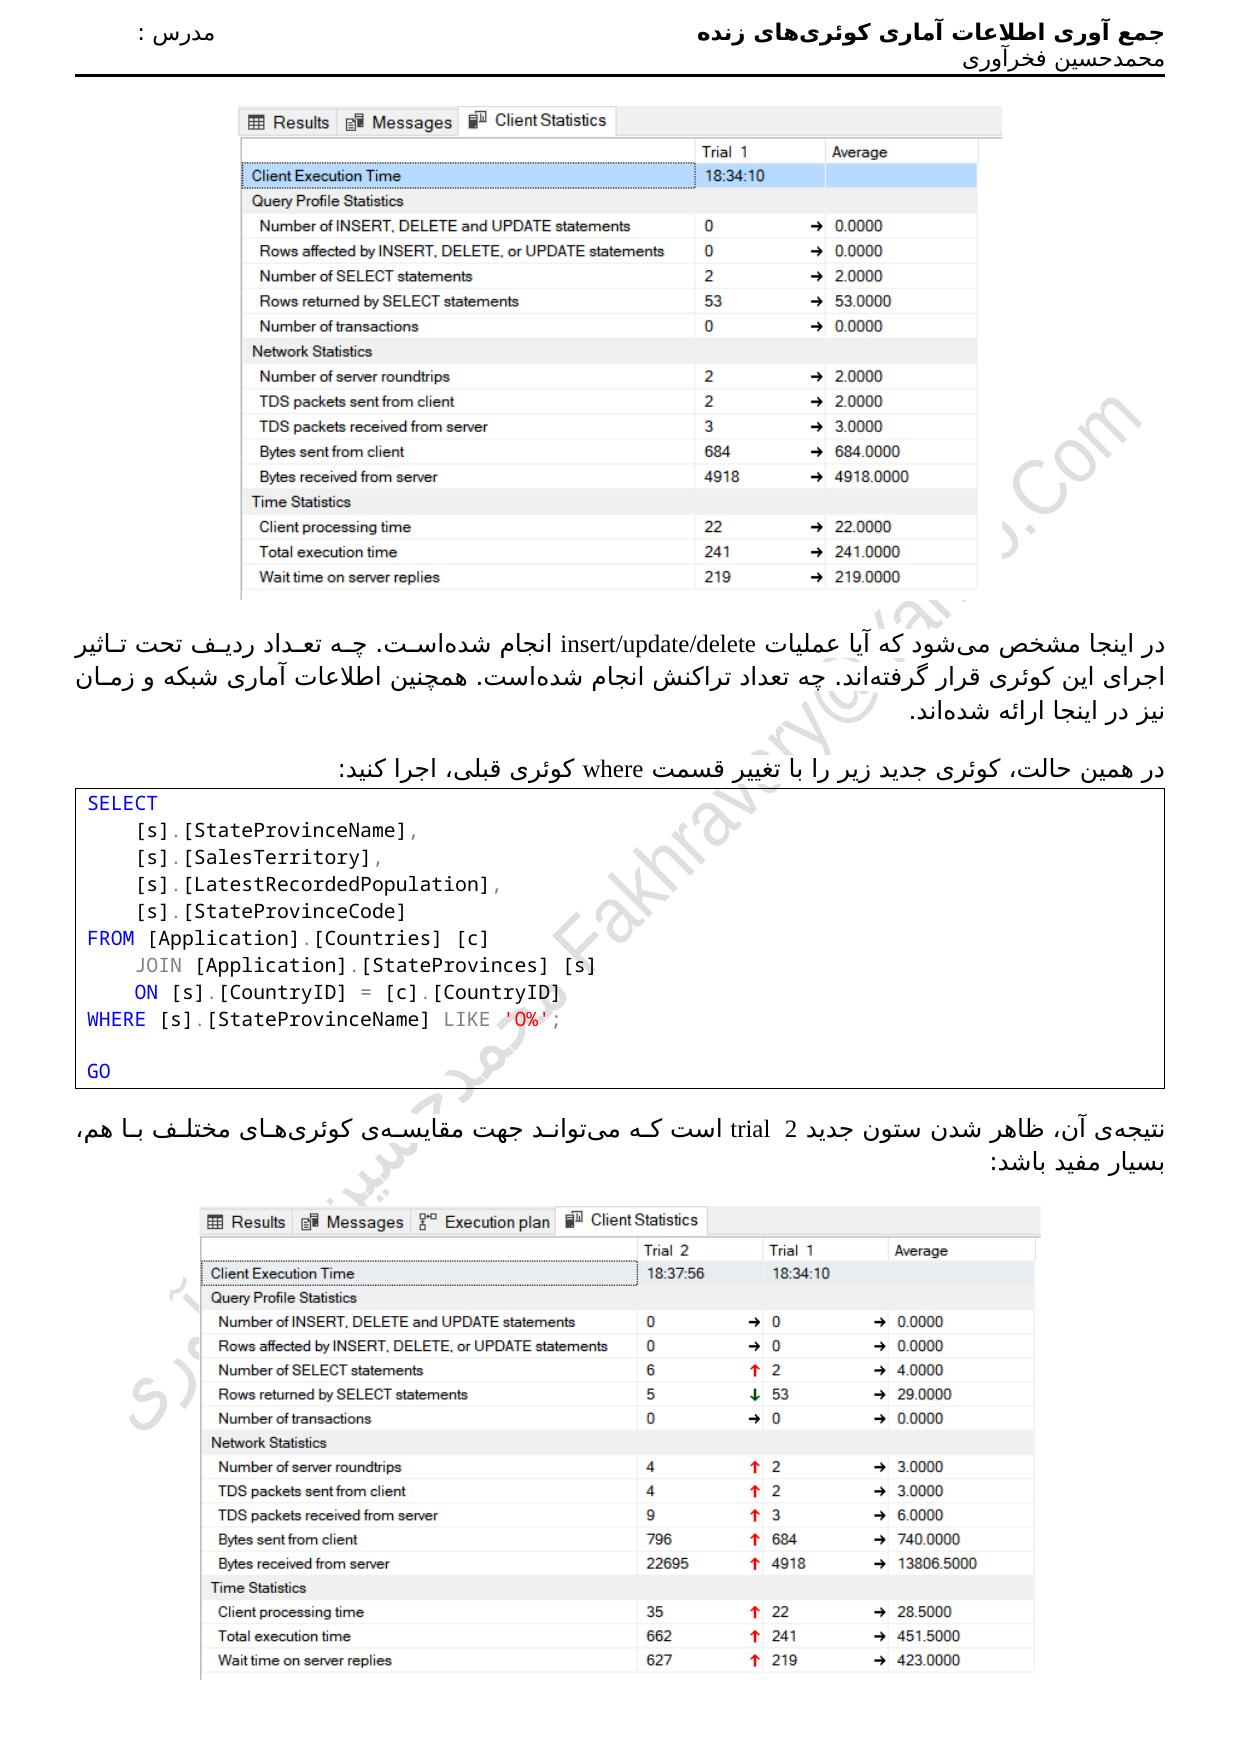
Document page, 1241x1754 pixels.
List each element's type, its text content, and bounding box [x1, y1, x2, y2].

picture [199, 1206, 1041, 1680]
text نتیجه‌ی آن، ظاهر شدن ستون جدید trial 2 است که می‌تواند جهت مقایسه‌ی کوئری‌های مختلف با هم، بسیار مفید باشد: [75, 1114, 1165, 1177]
text در اینجا مشخص می‌شود که آیا عملیات insert/update/delete انجام شده‌است. چه تعداد ردیف تحت تاثیر اجرای این کوئری قرار گرفته‌اند. چه تعداد تراکنش انجام شده‌است. همچنین اطلاعات آماری شبکه و زمان نیز در اینجا ارائه شده‌اند. [75, 691, 1165, 725]
picture [237, 106, 1003, 600]
table_header SELECT [s].[StateProvinceName], [s].[SalesTerritory], [s].[LatestRecordedPopulation], [s].[StateProvinceCode] FROM [Application].[Countries] [c] JOIN [Application].[StateProvinces] [s] ON [s].[CountryID] = [c].[CountryID] WHERE [s].[StateProvinceName] LIKE 'O%'; GO [76, 789, 1164, 1088]
text در همین حالت، کوئری جدید زیر را با تغییر قسمت where کوئری قبلی، اجرا کنید: [75, 754, 1165, 784]
